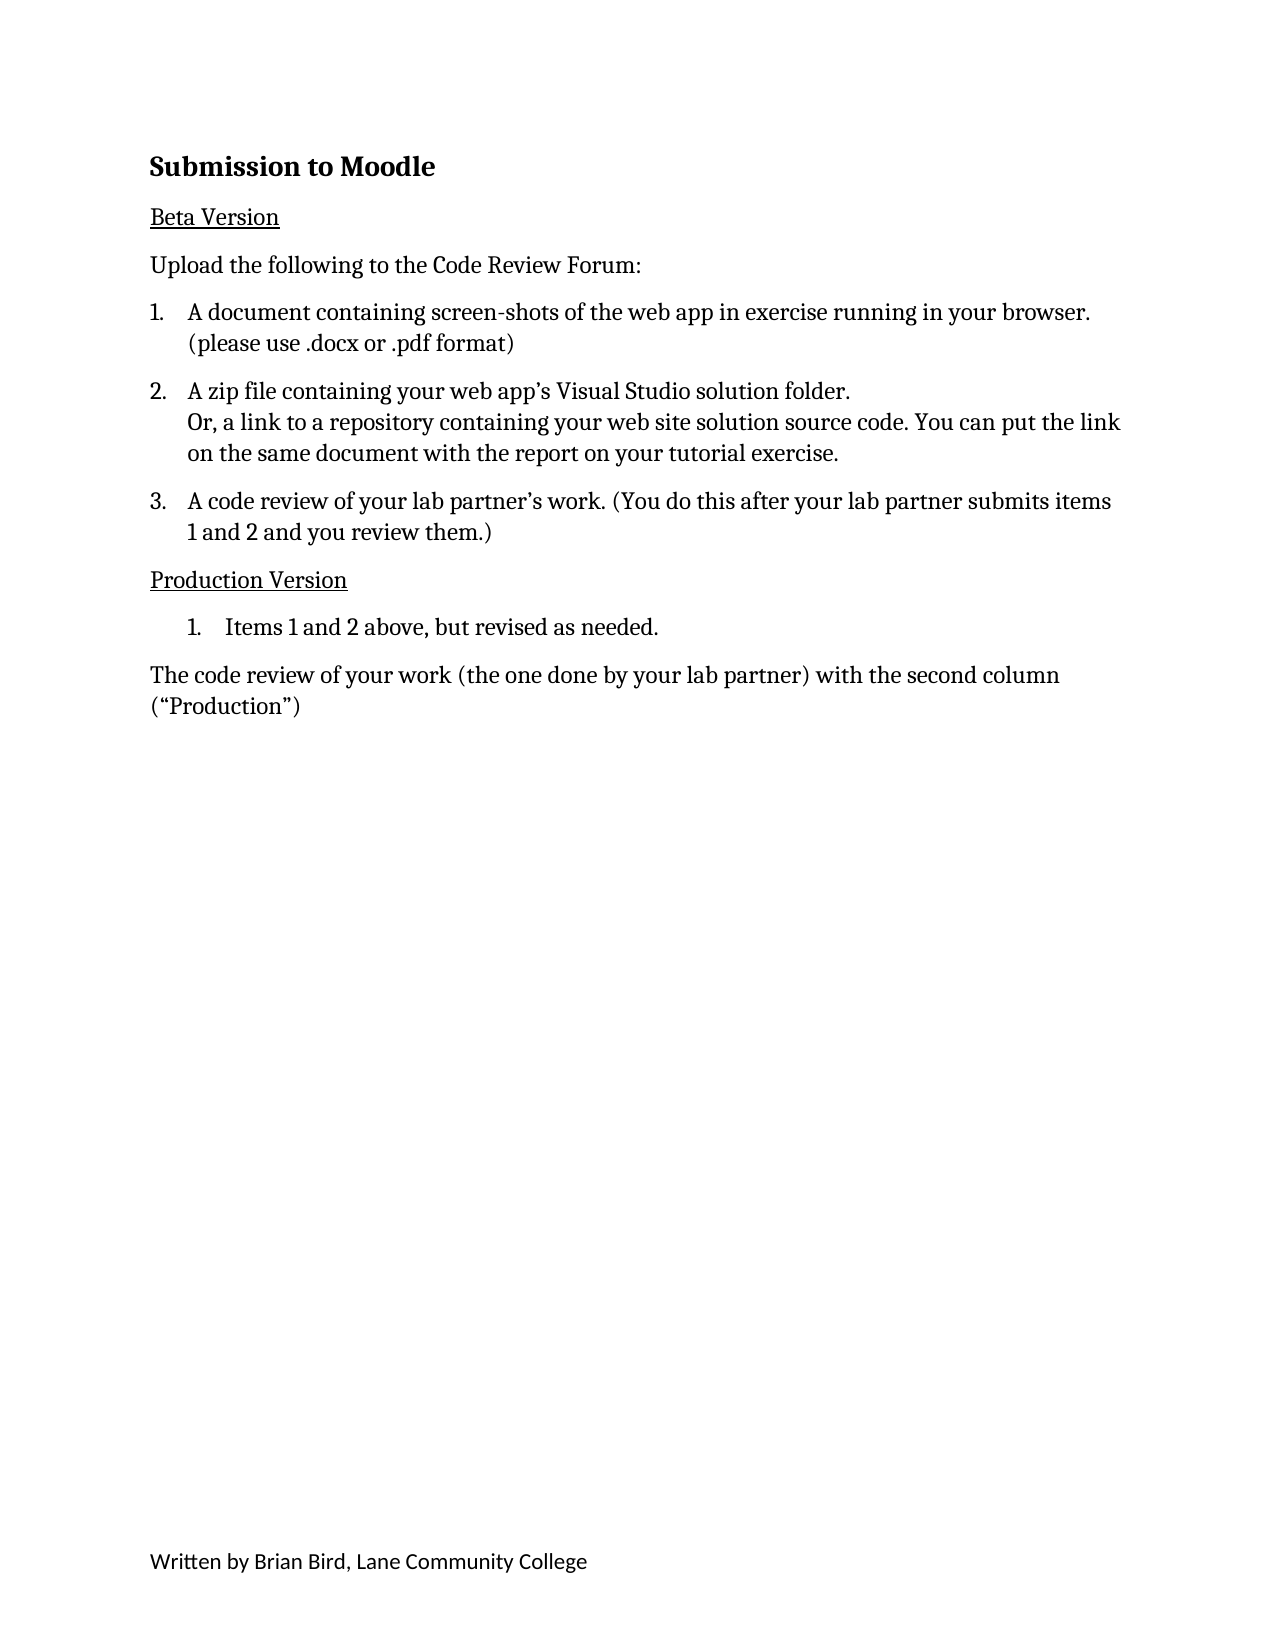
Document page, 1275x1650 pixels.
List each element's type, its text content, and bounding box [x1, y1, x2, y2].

list Items 1 and 2 above, but revised as needed. [187, 613, 1125, 642]
text The code review of your work (the one done by your lab partner) with the second column (“Production”) [150, 661, 1125, 721]
text Submission to Moodle [150, 150, 1125, 183]
text Beta Version [150, 203, 1125, 232]
text Upload the following to the Code Review Forum: [150, 251, 1125, 279]
list A document containing screen-shots of the web app in exercise running in your browser. (please use .docx or .pdf format) [150, 298, 1125, 358]
text Production Version [150, 566, 1125, 594]
list A code review of your lab partner’s work. (You do this after your lab partner submits items 1 and 2 and you review them.) [150, 487, 1125, 547]
